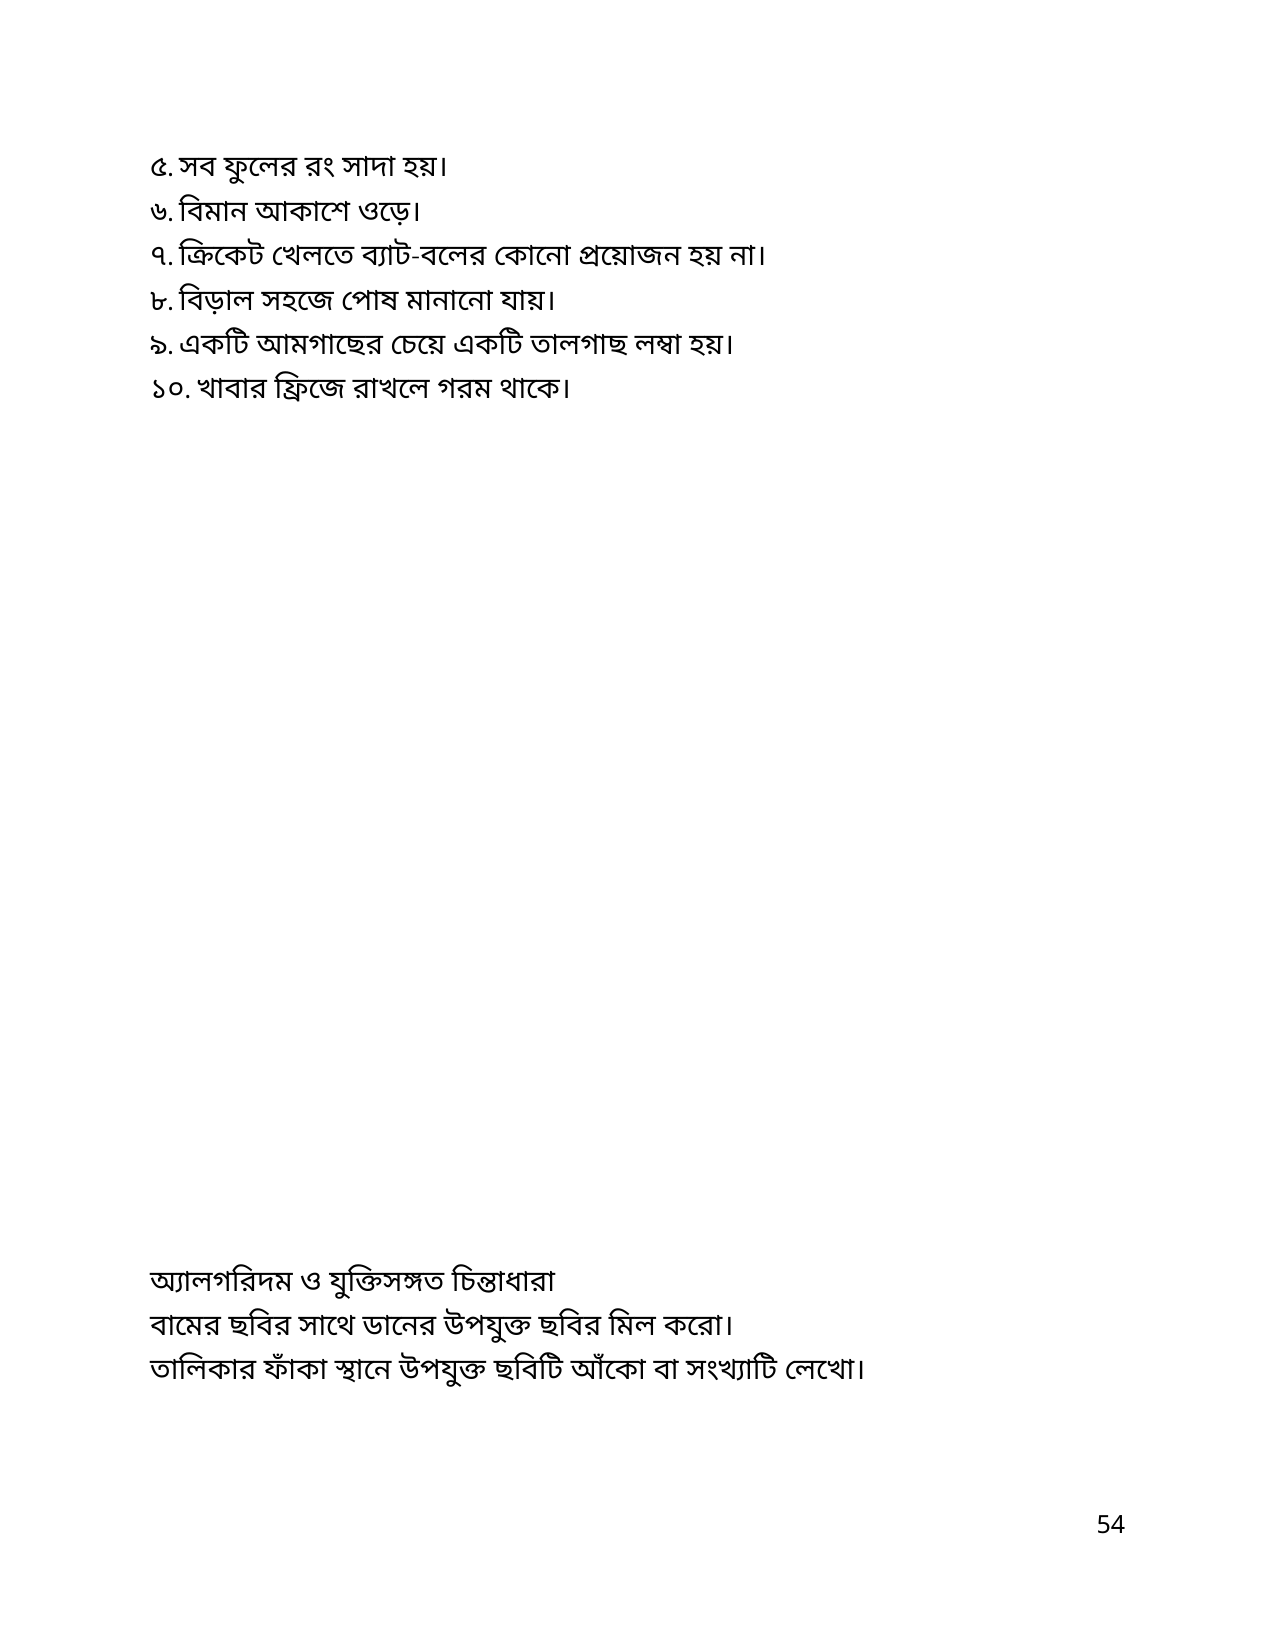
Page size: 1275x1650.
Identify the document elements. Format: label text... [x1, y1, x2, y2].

text তালিকার ফাঁকা স্থানে উপযুক্ত ছবিটি আঁকো বা সংখ্যাটি লেখো। [150, 1353, 1125, 1392]
text ৯. একটি আমগাছের চেয়ে একটি তালগাছ লম্বা হয়। [150, 327, 1125, 366]
text ৭. ক্রিকেট খেলতে ব্যাট-বলের কোনো প্রয়োজন হয় না। [150, 239, 1125, 277]
text ১০. খাবার ফ্রিজে রাখলে গরম থাকে। [150, 372, 1125, 411]
text ৬. বিমান আকাশে ওড়ে। [150, 194, 1125, 233]
text ৫. সব ফুলের রং সাদা হয়। [150, 150, 1125, 189]
text ৮. বিড়াল সহজে পোষ মানানো যায়। [150, 283, 1125, 322]
text অ্যালগরিদম ও যুক্তিসঙ্গত চিন্তাধারা [150, 1264, 1125, 1303]
text বামের ছবির সাথে ডানের উপযুক্ত ছবির মিল করো। [150, 1308, 1125, 1347]
